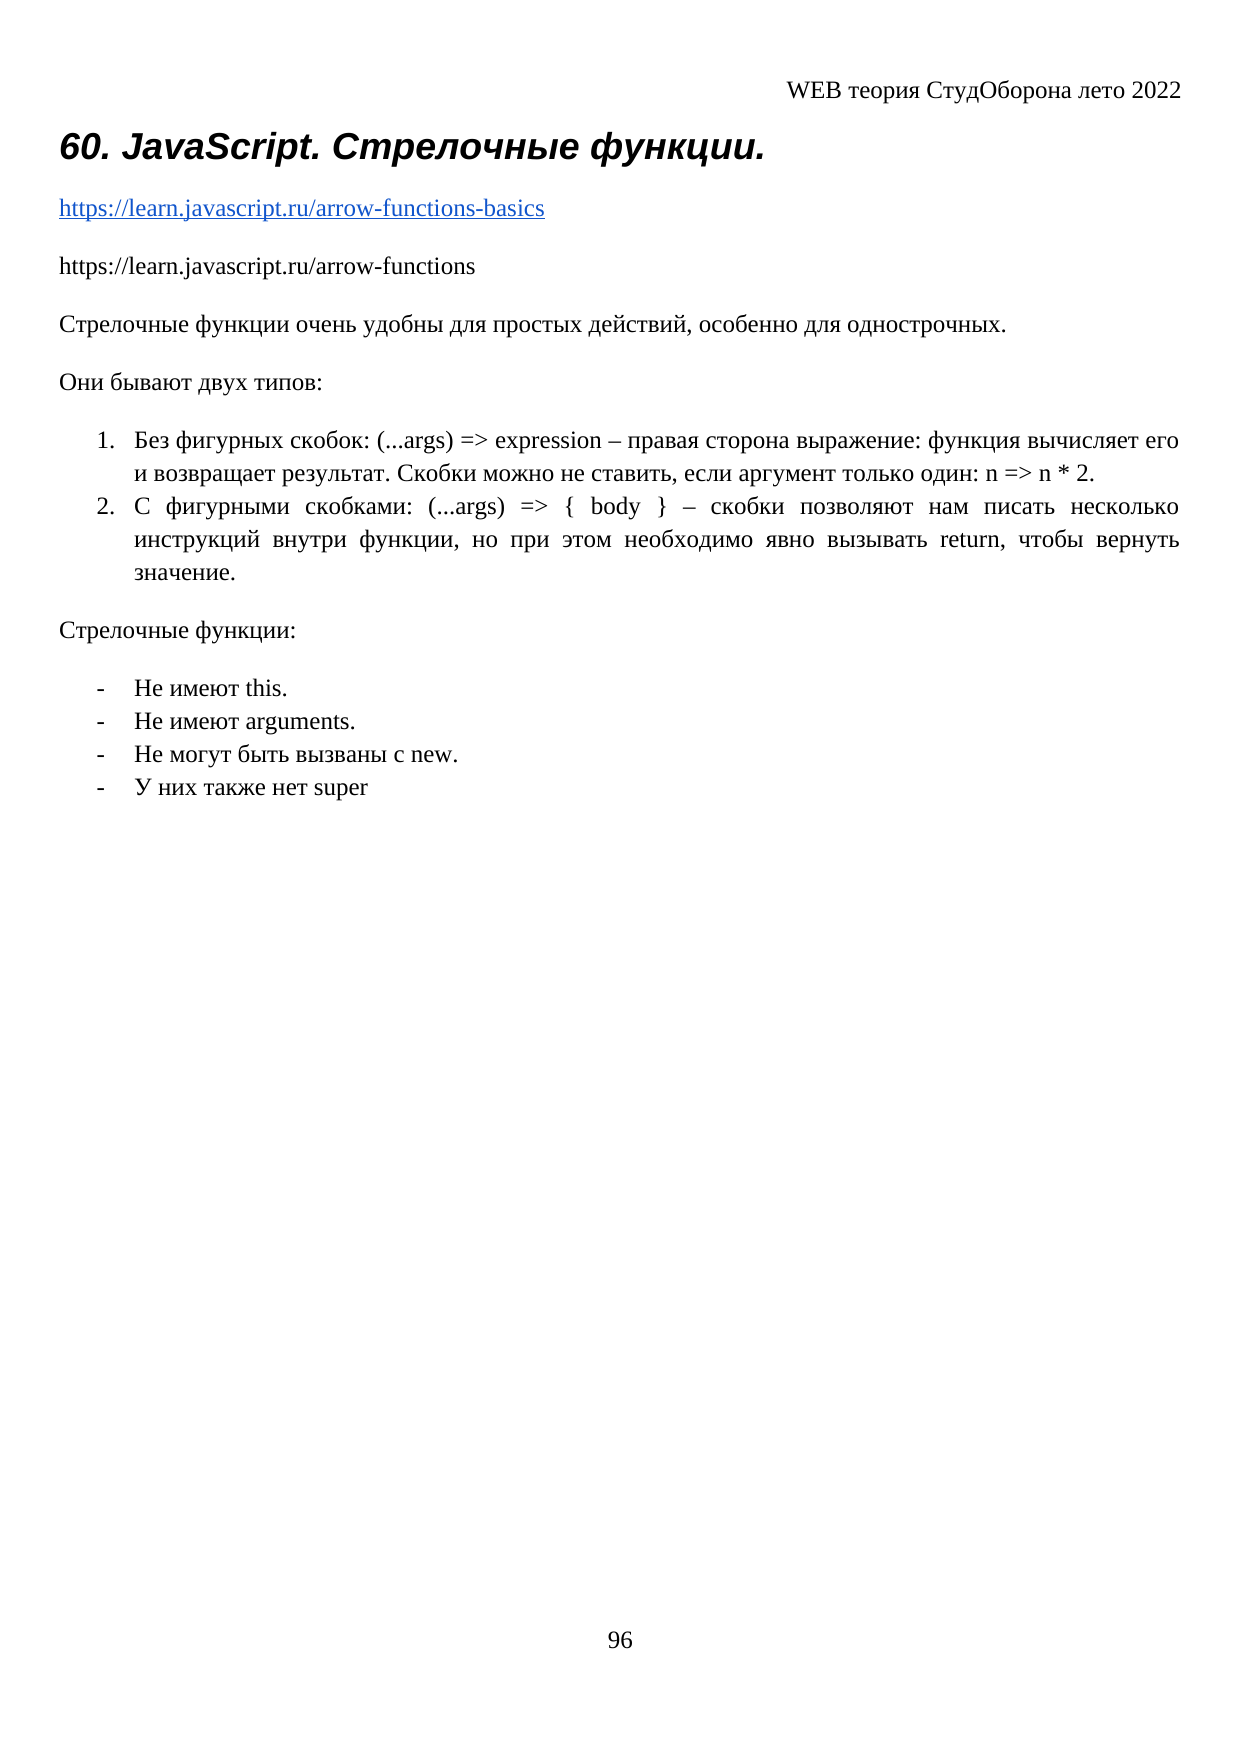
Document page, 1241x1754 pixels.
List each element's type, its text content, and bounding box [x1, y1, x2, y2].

text https://learn.javascript.ru/arrow-functions [59, 251, 1181, 279]
list Не имеют arguments. [96, 706, 1181, 735]
list Не могут быть вызваны с new. [96, 739, 1181, 768]
list У них также нет super [96, 772, 1181, 801]
text https://learn.javascript.ru/arrow-functions-basics [59, 193, 1181, 221]
list Не имеют this. [96, 673, 1181, 702]
text Стрелочные функции очень удобны для простых действий, особенно для однострочных. [59, 309, 1181, 337]
subtitle 60. JavaScript. Стрелочные функции. [59, 124, 1181, 168]
text Стрелочные функции: [59, 615, 1181, 644]
list Без фигурных скобок: (...args) => expression – правая сторона выражение: функция вычисляет его и возвращает результат. Скобки можно не ставить, если аргумент только один: n => n * 2. [96, 425, 1181, 487]
list С фигурными скобками: (...args) => { body } – скобки позволяют нам писать несколько инструкций внутри функции, но при этом необходимо явно вызывать return, чтобы вернуть значение. [96, 491, 1181, 586]
text Они бывают двух типов: [59, 367, 1181, 396]
